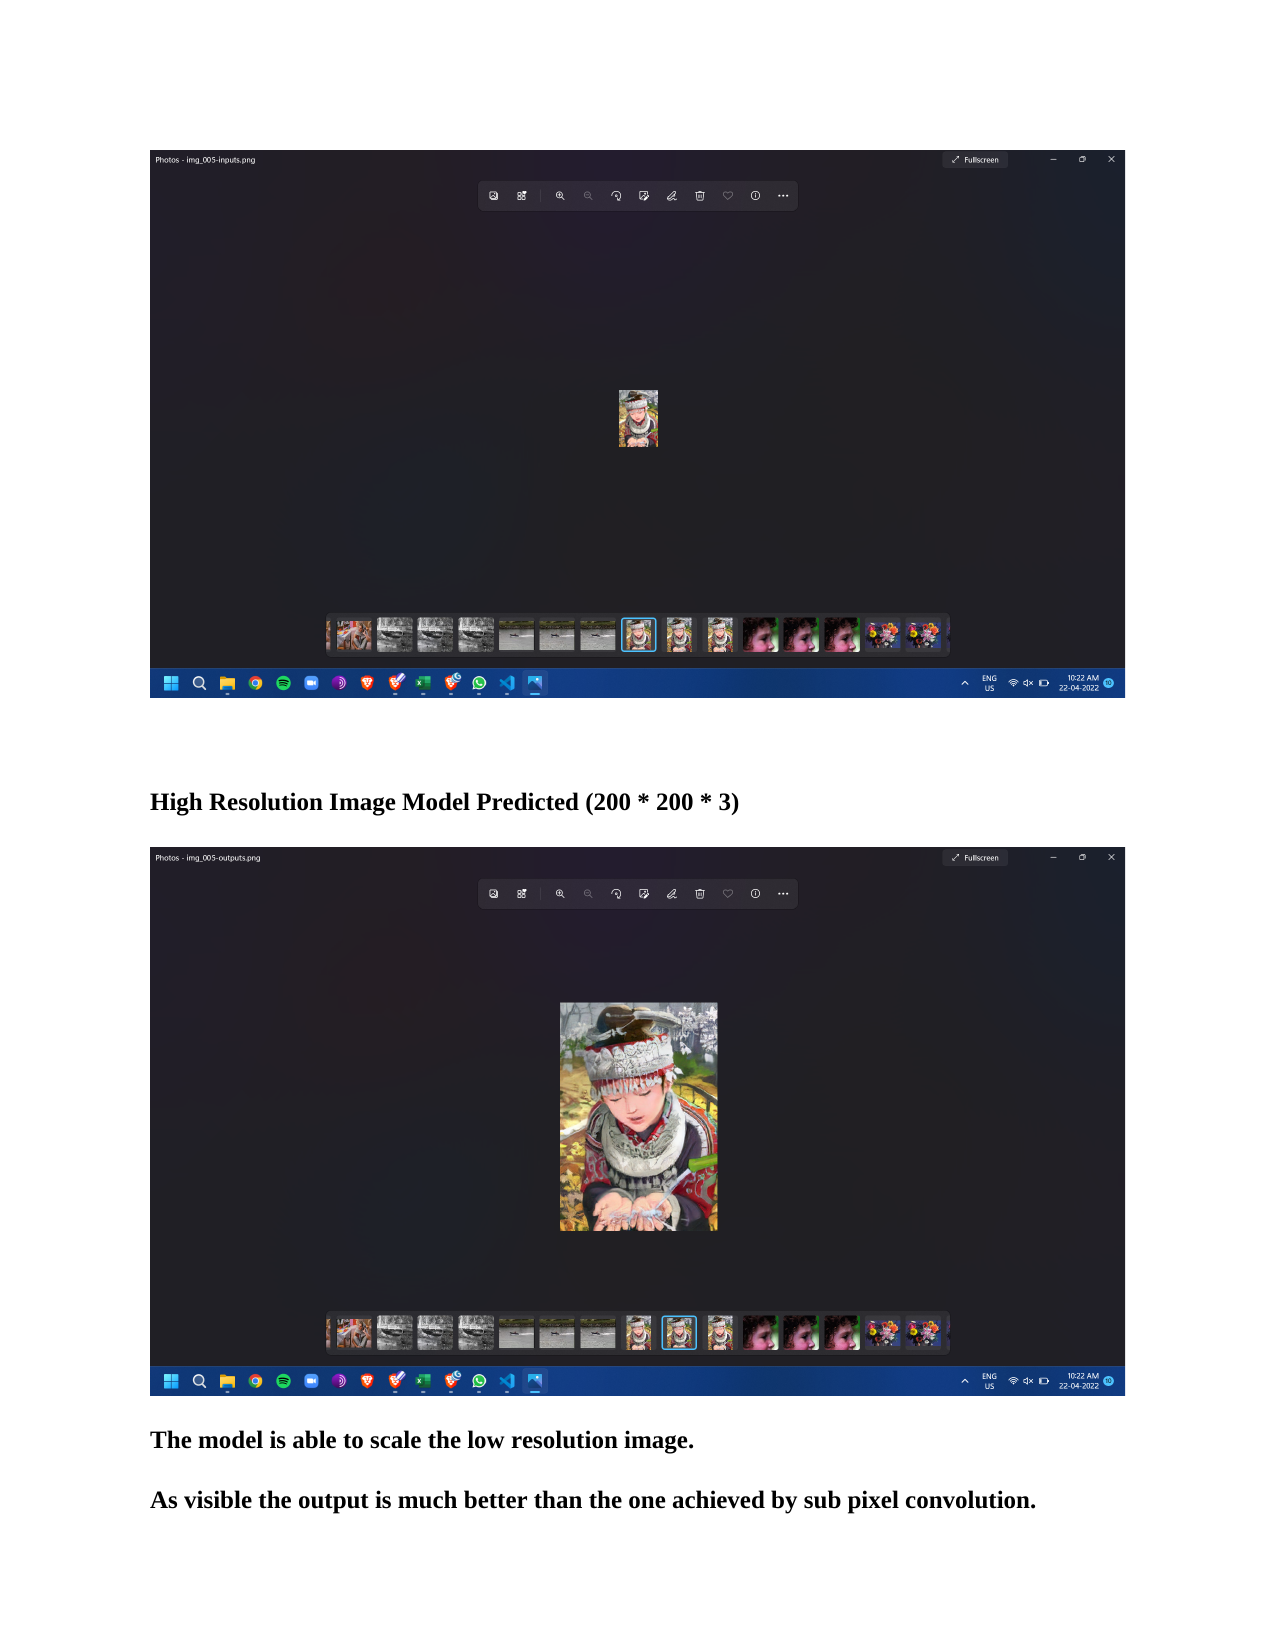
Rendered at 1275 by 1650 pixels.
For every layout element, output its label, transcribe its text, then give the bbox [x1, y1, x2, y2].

picture [150, 847, 1125, 1396]
picture [150, 150, 1125, 698]
text As visible the output is much better than the one achieved by sub pixel convolution. [150, 1485, 1125, 1513]
text High Resolution Image Model Predicted (200 * 200 * 3) [150, 787, 1125, 816]
text The model is able to scale the low resolution image. [150, 1425, 1125, 1454]
